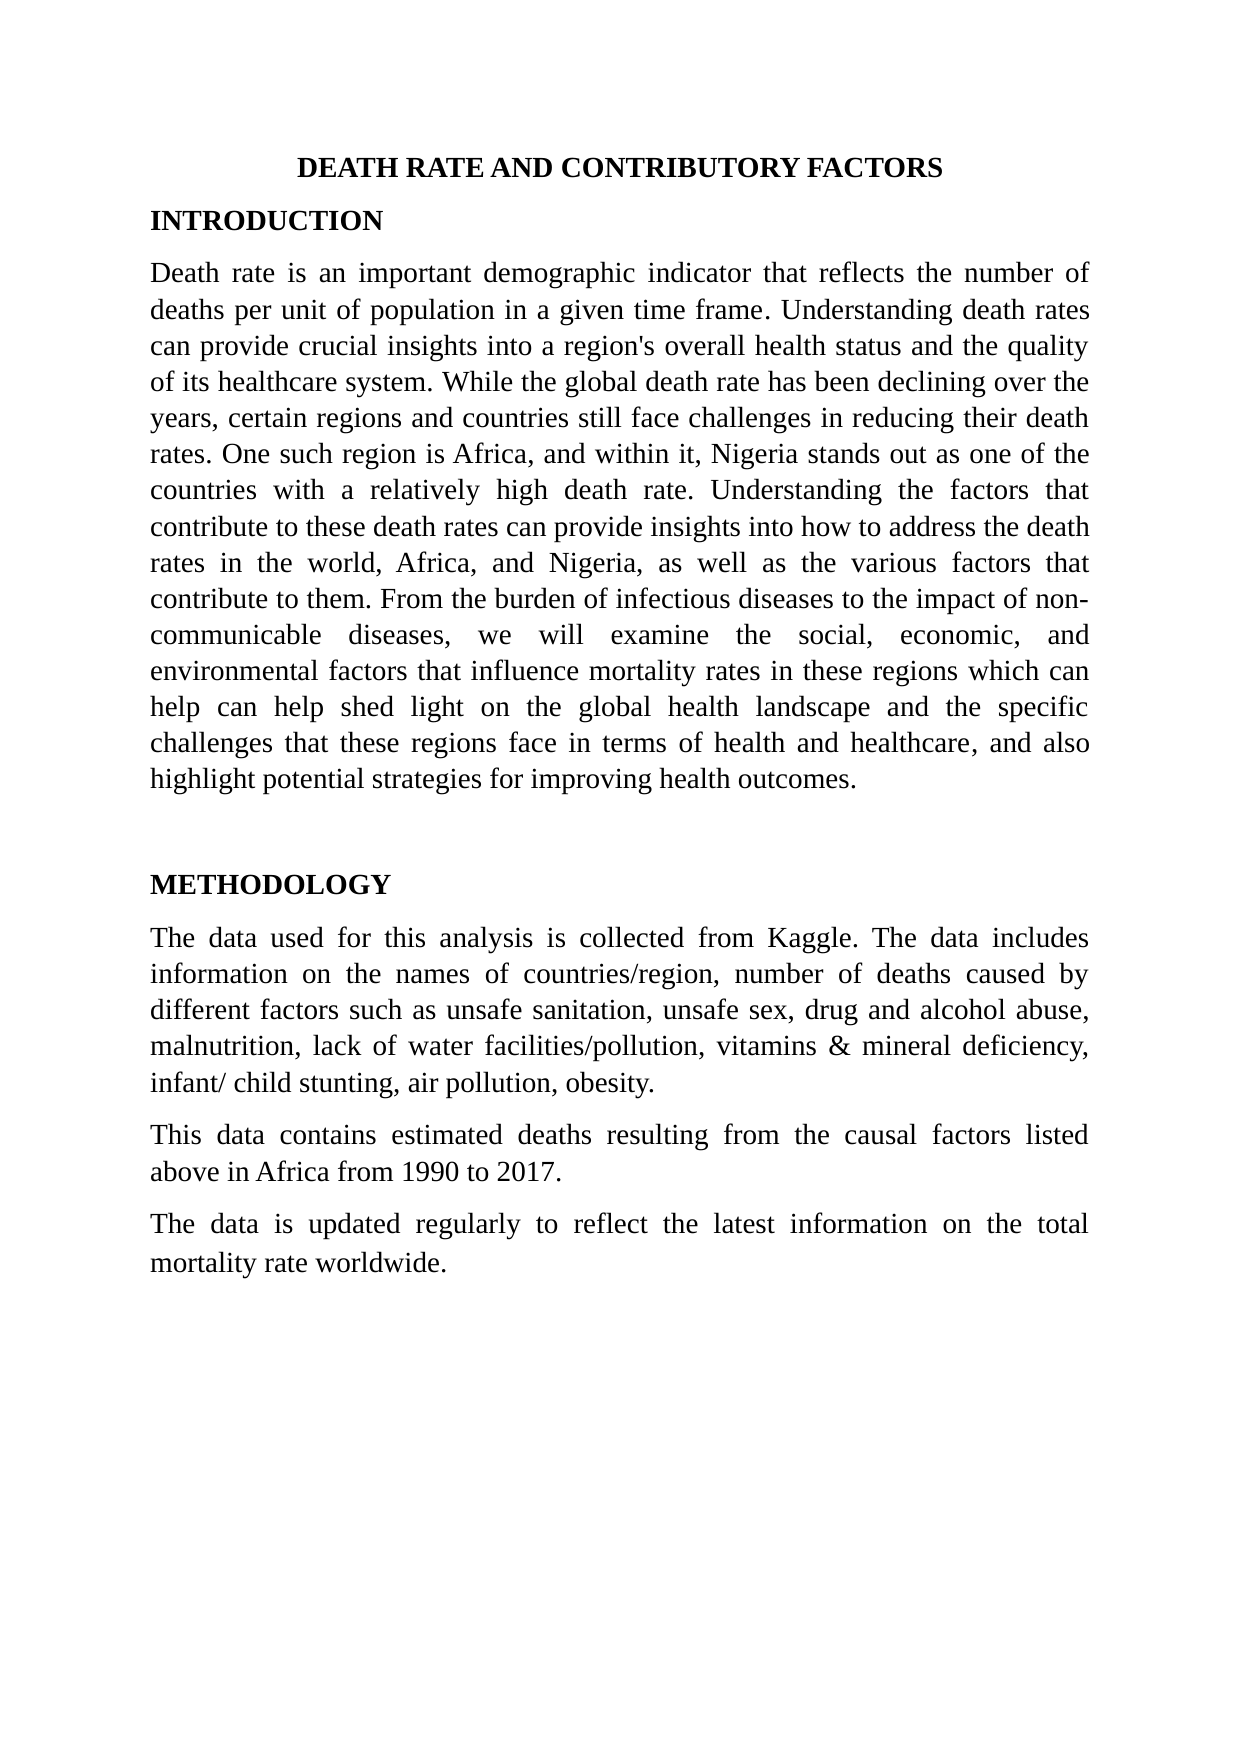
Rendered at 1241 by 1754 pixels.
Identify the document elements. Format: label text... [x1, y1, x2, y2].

text METHODOLOGYTop of Form [150, 867, 1090, 901]
text This data contains estimated deaths resulting from the causal factors listed above in Africa from 1990 to 2017. [150, 1117, 1090, 1187]
text The data used for this analysis is collected from Kaggle. The data includes information on the names of countries/region, number of deaths caused by different factors such as unsafe sanitation, unsafe sex, drug and alcohol abuse, malnutrition, lack of water facilities/pollution, vitamins & mineral deficiency, infant/ child stunting, air pollution, obesity. [150, 920, 1090, 1098]
text Death rate is an important demographic indicator that reflects the number of deaths per unit of population in a given time frame. Understanding death rates can provide crucial insights into a region's overall health status and the quality of its healthcare system. While the global death rate has been declining over the years, certain regions and countries still face challenges in reducing their death rates. One such region is Africa, and within it, Nigeria stands out as one of the countries with a relatively high death rate. Understanding the factors that contribute to these death rates can provide insights into how to address the death rates in the world, Africa, and Nigeria, as well as the various factors that contribute to them. From the burden of infectious diseases to the impact of non-communicable diseases, we will examine the social, economic, and environmental factors that influence mortality rates in these regions which can help can help shed light on the global health landscape and the specific challenges that these regions face in terms of health and healthcare, and also highlight potential strategies for improving health outcomes. [150, 256, 1090, 795]
text The data is updated regularly to reflect the latest information on the total mortality rate worldwide. [150, 1206, 1090, 1278]
text INTRODUCTION [150, 203, 1090, 236]
text DEATH RATE AND CONTRIBUTORY FACTORS [150, 150, 1090, 183]
